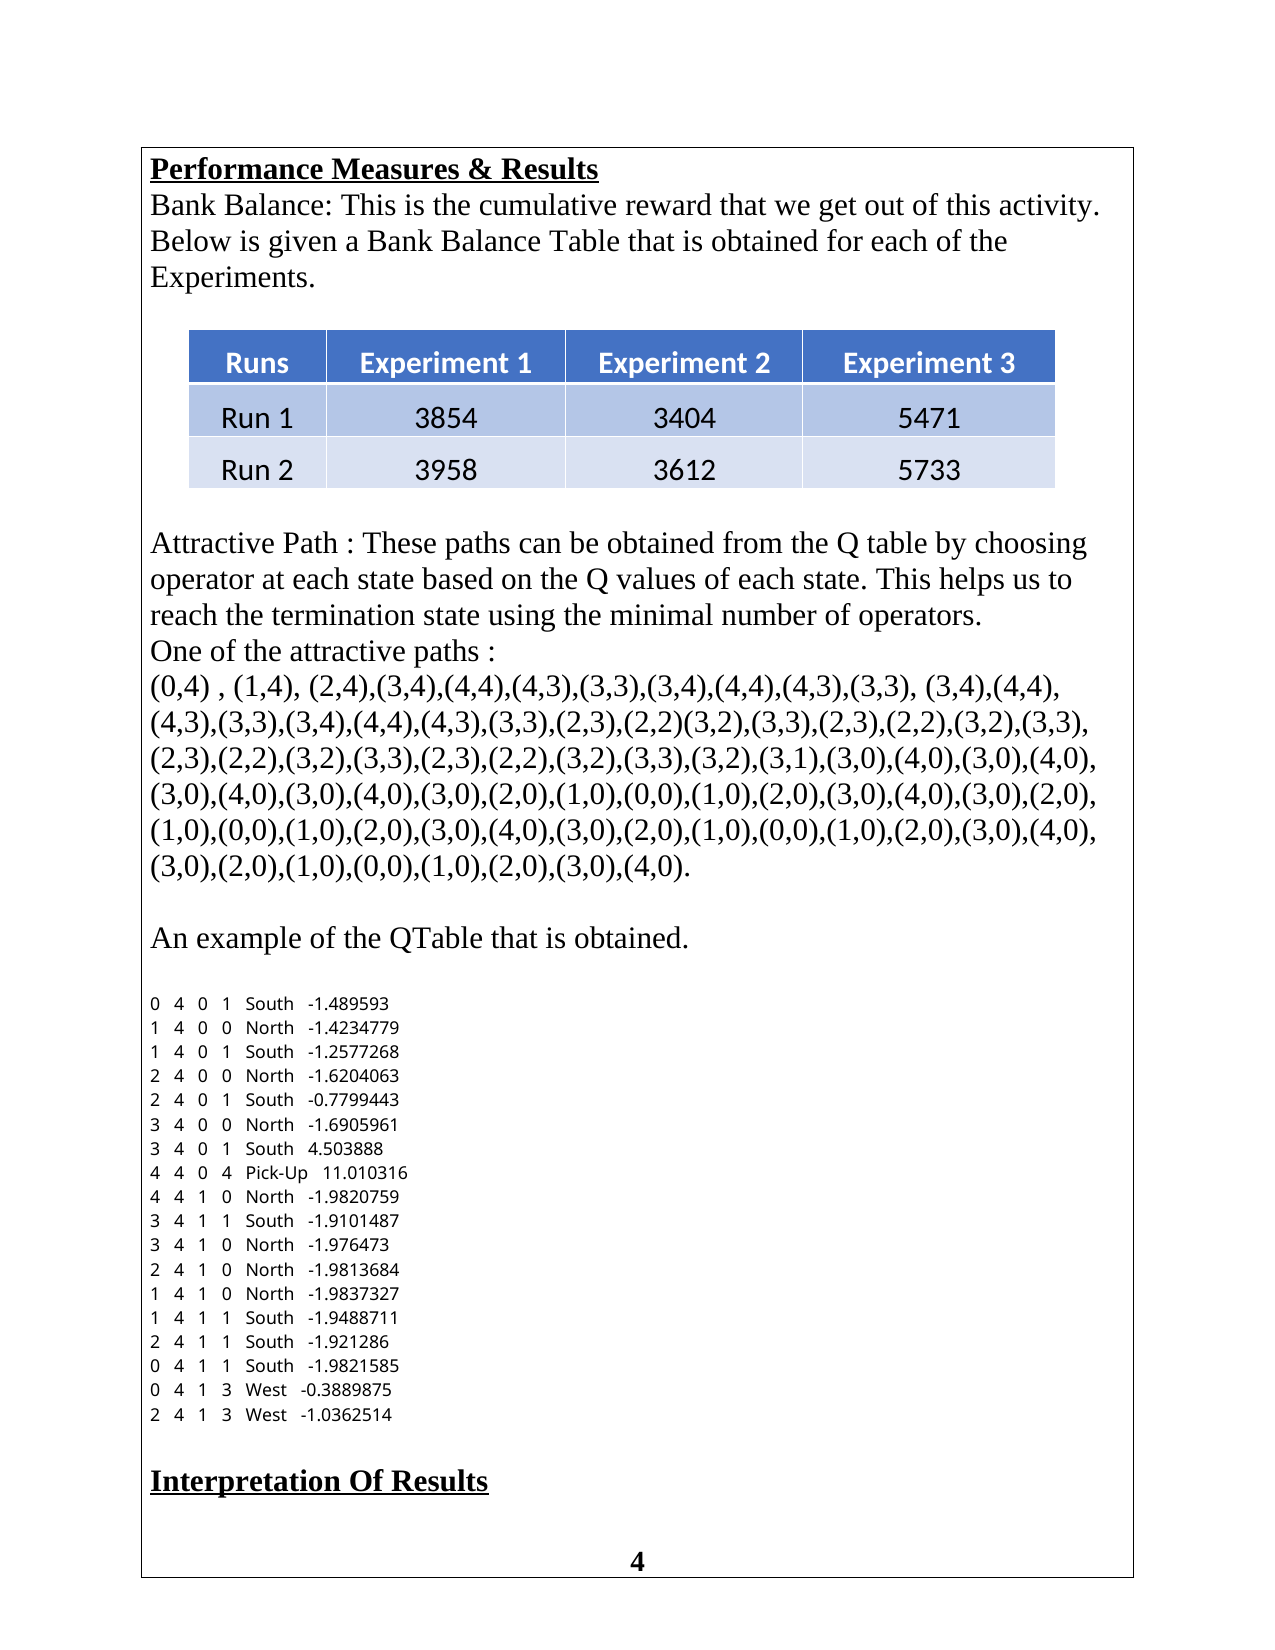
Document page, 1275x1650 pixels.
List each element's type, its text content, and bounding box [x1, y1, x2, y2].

text One of the attractive paths : [150, 632, 1125, 668]
text Bank Balance: This is the cumulative reward that we get out of this activity. [150, 186, 1125, 222]
table_header Experiment 2 [566, 330, 802, 382]
text 0 4 1 1 South -1.9821585 [150, 1354, 1125, 1378]
text 2 4 0 0 North -1.6204063 [150, 1064, 1125, 1088]
text 2 4 1 3 West -1.0362514 [150, 1402, 1125, 1426]
table_header Runs [189, 330, 326, 382]
text Below is given a Bank Balance Table that is obtained for each of the Experiments. [150, 222, 1125, 294]
text 1 4 1 0 North -1.9837327 [150, 1281, 1125, 1305]
table_cell 5733 [803, 437, 1055, 488]
text 2 4 1 1 South -1.921286 [150, 1329, 1125, 1354]
text (0,4) , (1,4), (2,4),(3,4),(4,4),(4,3),(3,3),(3,4),(4,4),(4,3),(3,3), (3,4),(4,4),(4,3),(3,3),(3,4),(4,4),(4,3),(3,3),(2,3),(2,2)(3,2),(3,3),(2,3),(2,2),(3,2),(3,3),(2,3),(2,2),(3,2),(3,3),(2,3),(2,2),(3,2),(3,3),(3,2),(3,1),(3,0),(4,0),(3,0),(4,0),(3,0),(4,0),(3,0),(4,0),(3,0),(2,0),(1,0),(0,0),(1,0),(2,0),(3,0),(4,0),(3,0),(2,0),(1,0),(0,0),(1,0),(2,0),(3,0),(4,0),(3,0),(2,0),(1,0),(0,0),(1,0),(2,0),(3,0),(4,0),(3,0),(2,0),(1,0),(0,0),(1,0),(2,0),(3,0),(4,0). [150, 668, 1125, 883]
text 3 4 1 1 South -1.9101487 [150, 1209, 1125, 1233]
table_cell 5471 [803, 385, 1055, 436]
table_cell Run 1 [189, 385, 326, 436]
text 2 4 0 1 South -0.7799443 [150, 1088, 1125, 1112]
text 4 4 0 4 Pick-Up 11.010316 [150, 1160, 1125, 1184]
text An example of the QTable that is obtained. [150, 919, 1125, 955]
table_header Experiment 3 [803, 330, 1055, 382]
text Attractive Path : These paths can be obtained from the Q table by choosing operator at each state based on the Q values of each state. This helps us to reach the termination state using the minimal number of operators. [150, 524, 1125, 632]
text Performance Measures & Results [150, 150, 1125, 186]
text Interpretation Of Results [150, 1462, 1125, 1498]
text 3 4 0 0 North -1.6905961 [150, 1112, 1125, 1136]
text 1 4 0 0 North -1.4234779 [150, 1015, 1125, 1039]
table_header Experiment 1 [327, 330, 565, 382]
table_cell 3854 [327, 385, 565, 436]
table_cell 3612 [566, 437, 802, 488]
text 0 4 0 1 South -1.489593 [150, 991, 1125, 1015]
text 0 4 1 3 West -0.3889875 [150, 1378, 1125, 1402]
text 1 4 0 1 South -1.2577268 [150, 1039, 1125, 1064]
text 4 4 1 0 North -1.9820759 [150, 1184, 1125, 1209]
table_cell 3404 [566, 385, 802, 436]
table_cell Run 2 [189, 437, 326, 488]
text 2 4 1 0 North -1.9813684 [150, 1257, 1125, 1281]
text 1 4 1 1 South -1.9488711 [150, 1305, 1125, 1329]
text 3 4 0 1 South 4.503888 [150, 1136, 1125, 1160]
table_cell 3958 [327, 437, 565, 488]
text 3 4 1 0 North -1.976473 [150, 1233, 1125, 1257]
